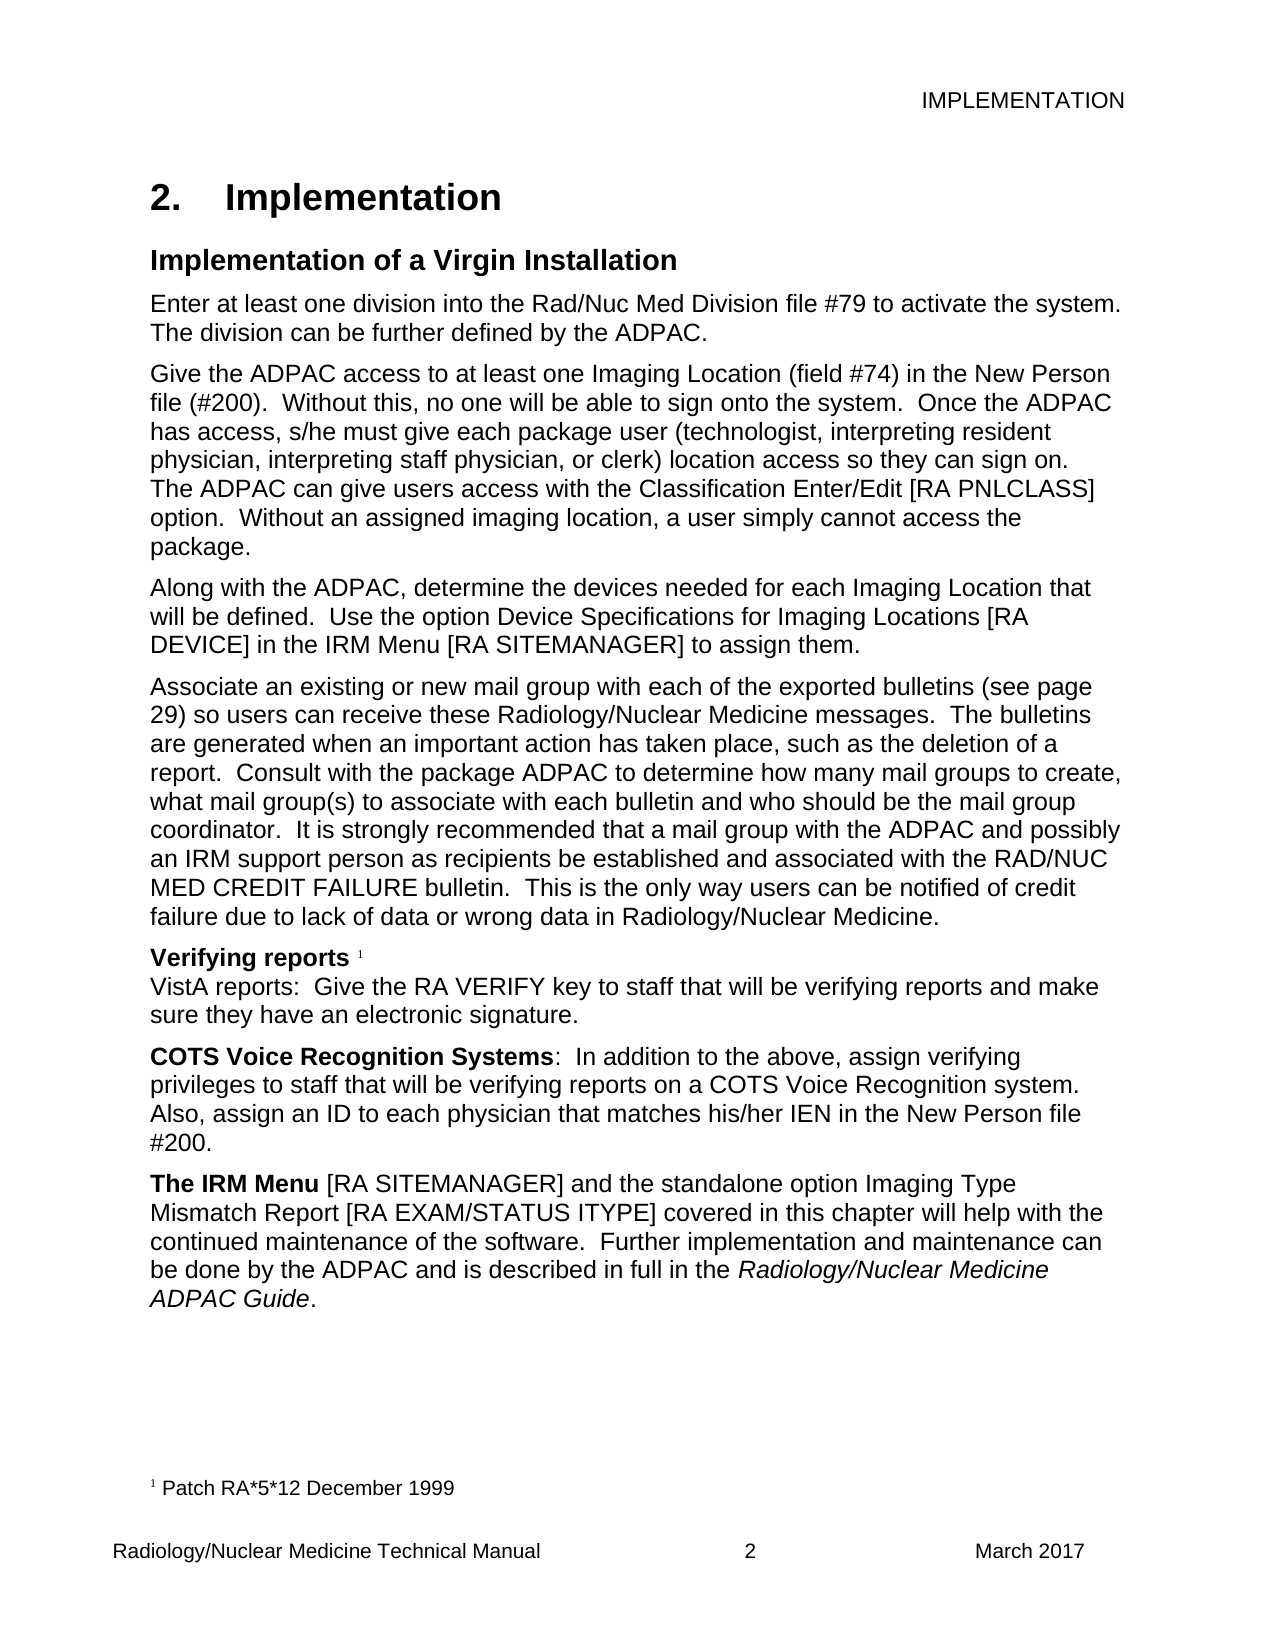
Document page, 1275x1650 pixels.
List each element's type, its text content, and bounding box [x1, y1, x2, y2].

text Along with the ADPAC, determine the devices needed for each Imaging Location that will be defined. Use the option Device Specifications for Imaging Locations [RA DEVICE] in the IRM Menu [RA SITEMANAGER] to assign them. [150, 573, 1125, 659]
subtitle Implementation [150, 175, 1125, 218]
text The IRM Menu [RA SITEMANAGER] and the standalone option Imaging Type Mismatch Report [RA EXAM/STATUS ITYPE] covered in this chapter will help with the continued maintenance of the software. Further implementation and maintenance can be done by the ADPAC and is described in full in the Radiology/Nuclear Medicine ADPAC Guide. [150, 1169, 1125, 1313]
text Give the ADPAC access to at least one Imaging Location (field #74) in the New Person file (#200). Without this, no one will be able to sign onto the system. Once the ADPAC has access, s/he must give each package user (technologist, interpreting resident physician, interpreting staff physician, or clerk) location access so they can sign on. The ADPAC can give users access with the Classification Enter/Edit [RA PNLCLASS] option. Without an assigned imaging location, a user simply cannot access the package. [150, 359, 1125, 560]
text Associate an existing or new mail group with each of the exported bulletins (see page 29) so users can receive these Radiology/Nuclear Medicine messages. The bulletins are generated when an important action has taken place, such as the deletion of a report. Consult with the package ADPAC to determine how many mail groups to create, what mail group(s) to associate with each bulletin and who should be the mail group coordinator. It is strongly recommended that a mail group with the ADPAC and possibly an IRM support person as recipients be established and associated with the RAD/NUC MED CREDIT FAILURE bulletin. This is the only way users can be notified of credit failure due to lack of data or wrong data in Radiology/Nuclear Medicine. [150, 672, 1125, 930]
text Verifying reports VistA reports: Give the RA VERIFY key to staff that will be verifying reports and make sure they have an electronic signature. [150, 943, 1125, 1029]
subtitle Implementation of a Virgin Installation [150, 243, 1125, 277]
text COTS Voice Recognition Systems: In addition to the above, assign verifying privileges to staff that will be verifying reports on a COTS Voice Recognition system. Also, assign an ID to each physician that matches his/her IEN in the New Person file #200. [150, 1042, 1125, 1157]
text Enter at least one division into the Rad/Nuc Med Division file #79 to activate the system. The division can be further defined by the ADPAC. [150, 289, 1125, 347]
